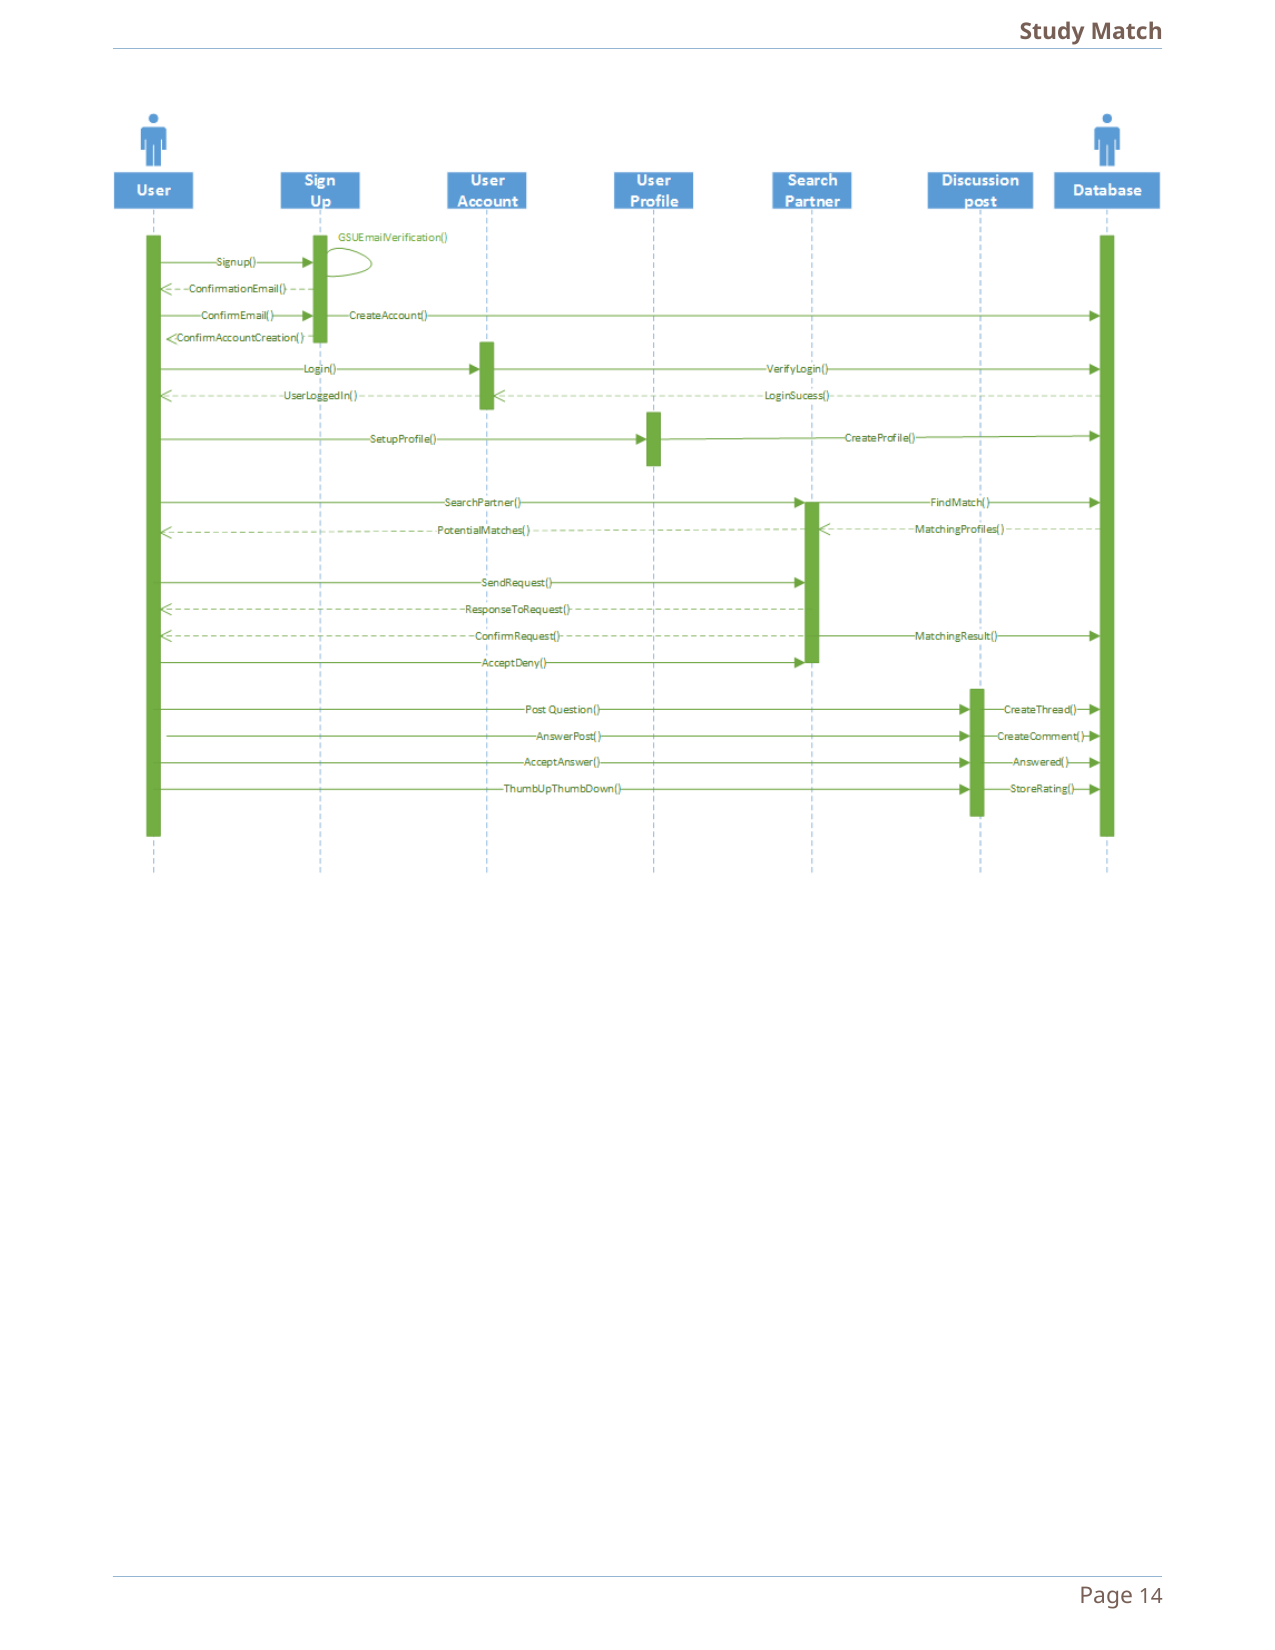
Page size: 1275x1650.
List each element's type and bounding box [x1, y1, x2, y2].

picture [112, 112, 1162, 877]
